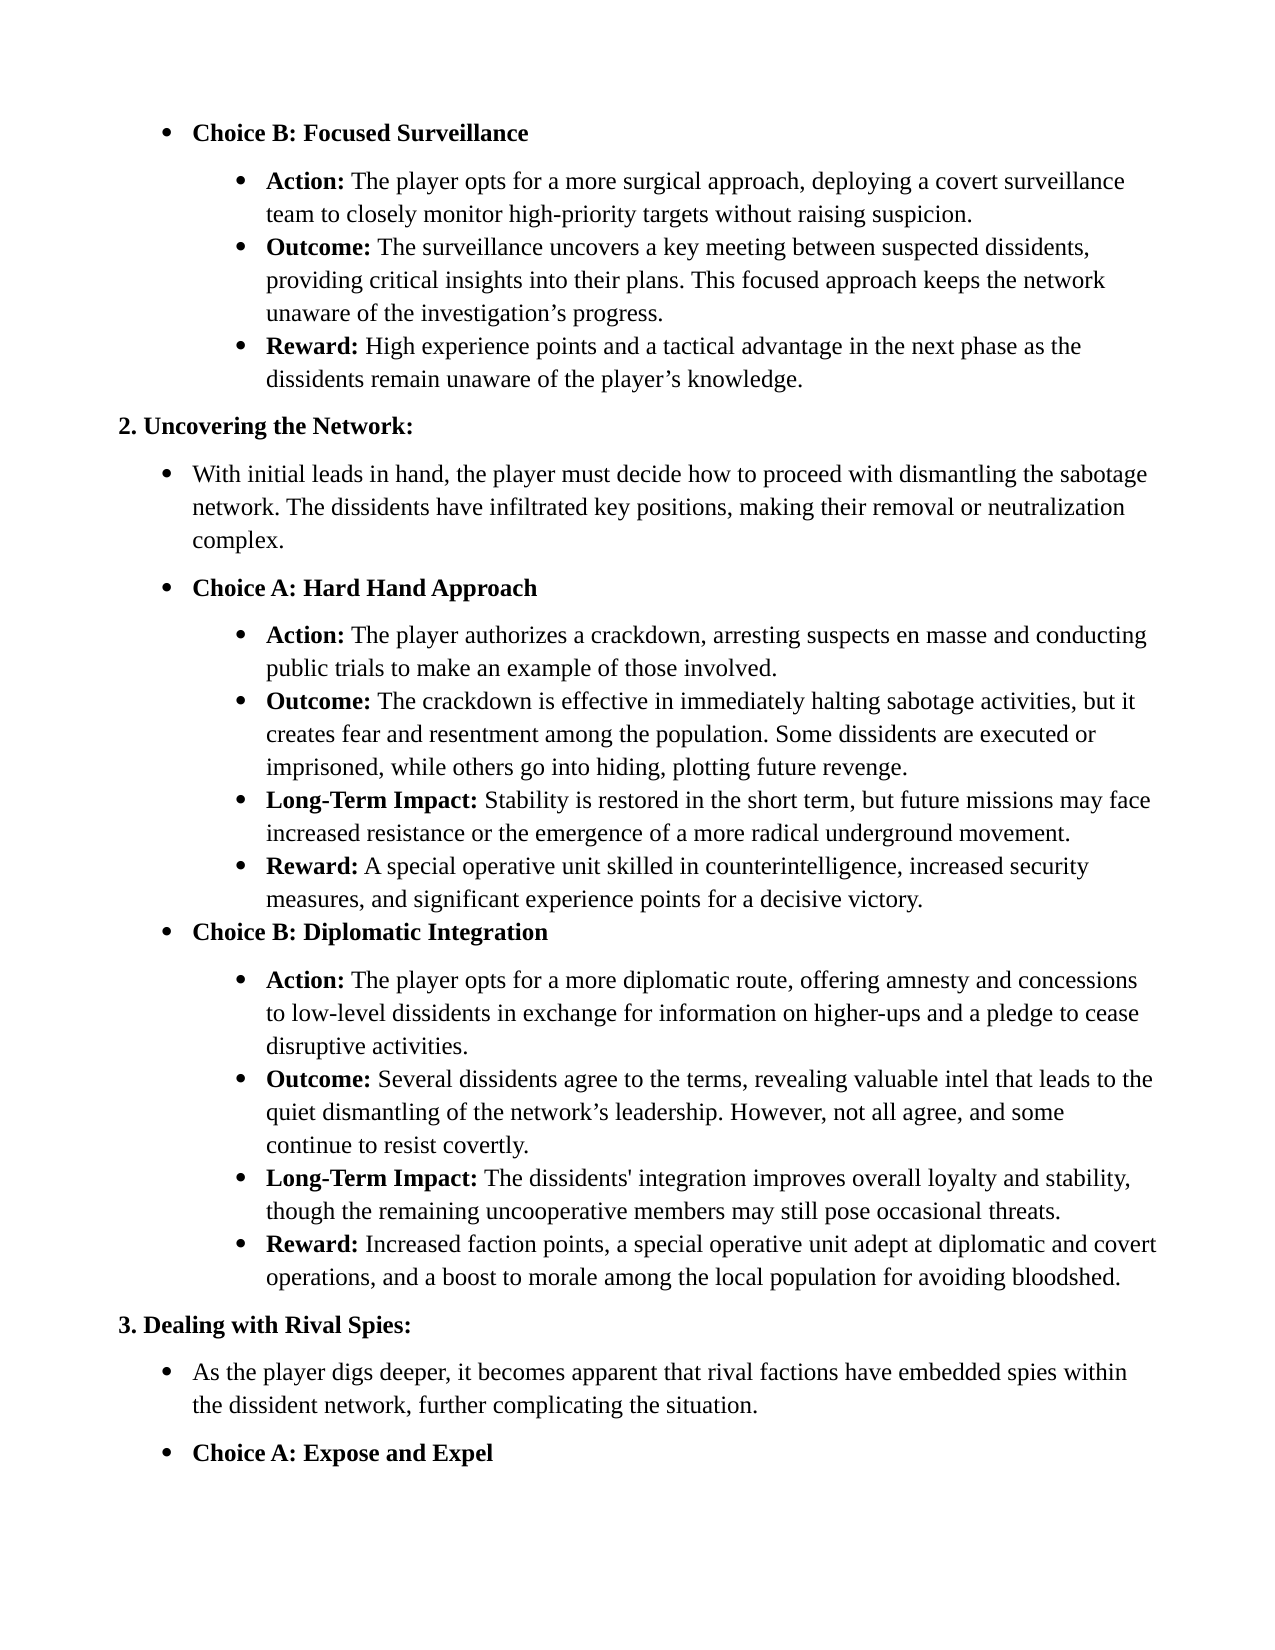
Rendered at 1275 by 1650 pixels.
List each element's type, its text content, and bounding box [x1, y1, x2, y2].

list Long-Term Impact: Stability is restored in the short term, but future missions may face increased resistance or the emergence of a more radical underground movement. [236, 785, 1157, 847]
list Long-Term Impact: The dissidents' integration improves overall loyalty and stability, though the remaining uncooperative members may still pose occasional threats. [236, 1163, 1157, 1225]
list Action: The player authorizes a crackdown, arresting suspects en masse and conducting public trials to make an example of those involved. [236, 620, 1157, 682]
list Outcome: The crackdown is effective in immediately halting sabotage activities, but it creates fear and resentment among the population. Some dissidents are executed or imprisoned, while others go into hiding, plotting future revenge. [236, 686, 1157, 781]
list Outcome: The surveillance uncovers a key meeting between suspected dissidents, providing critical insights into their plans. This focused approach keeps the network unaware of the investigation’s progress. [236, 232, 1157, 327]
list Choice A: Expose and Expel [162, 1438, 1157, 1467]
list Reward: High experience points and a tactical advantage in the next phase as the dissidents remain unaware of the player’s knowledge. [236, 331, 1157, 393]
text 2. Uncovering the Network: [118, 411, 1157, 440]
list Reward: Increased faction points, a special operative unit adept at diplomatic and covert operations, and a boost to morale among the local population for avoiding bloodshed. [236, 1229, 1157, 1291]
list Action: The player opts for a more surgical approach, deploying a covert surveillance team to closely monitor high-priority targets without raising suspicion. [236, 166, 1157, 227]
text 3. Dealing with Rival Spies: [118, 1310, 1157, 1339]
list Outcome: Several dissidents agree to the terms, revealing valuable intel that leads to the quiet dismantling of the network’s leadership. However, not all agree, and some continue to resist covertly. [236, 1064, 1157, 1159]
list Action: The player opts for a more diplomatic route, offering amnesty and concessions to low-level dissidents in exchange for information on higher-ups and a pledge to cease disruptive activities. [236, 965, 1157, 1060]
list Choice B: Focused Surveillance [162, 118, 1157, 147]
list Choice A: Hard Hand Approach [162, 573, 1157, 601]
list With initial leads in hand, the player must decide how to proceed with dismantling the sabotage network. The dissidents have infiltrated key positions, making their removal or neutralization complex. [162, 459, 1157, 554]
list As the player digs deeper, it becomes apparent that rival factions have embedded spies within the dissident network, further complicating the situation. [162, 1357, 1157, 1419]
list Choice B: Diplomatic Integration [162, 917, 1157, 946]
list Reward: A special operative unit skilled in counterintelligence, increased security measures, and significant experience points for a decisive victory. [236, 851, 1157, 913]
